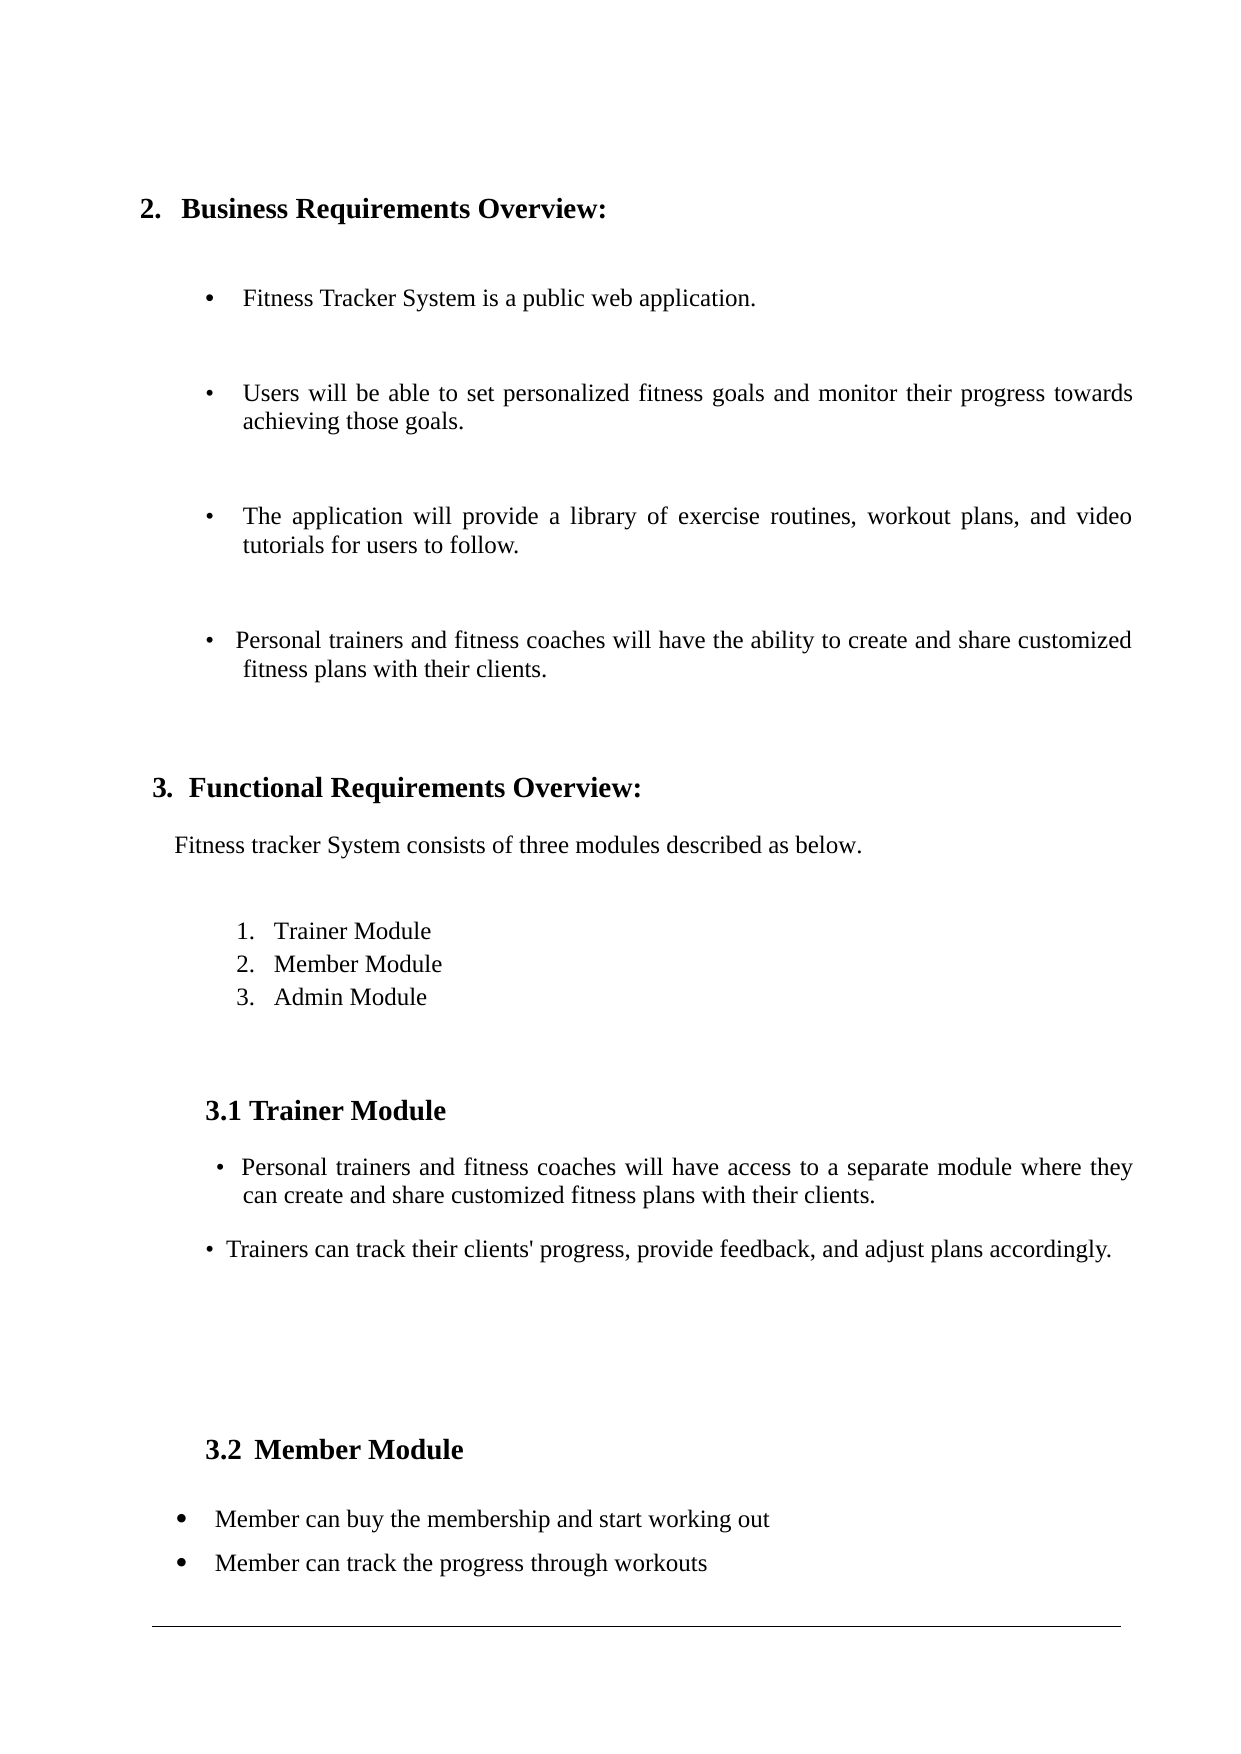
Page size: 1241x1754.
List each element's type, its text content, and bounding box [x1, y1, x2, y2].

list Member Module [236, 949, 1134, 978]
subtitle Functional Requirements Overview: [152, 770, 1134, 804]
list Business Requirements Overview: [139, 191, 1134, 224]
subtitle • Users will be able to set personalized fitness goals and monitor their progress towards achieving those goals. [205, 378, 1134, 435]
list Member can track the progress through workouts [177, 1548, 1134, 1576]
list Member can buy the membership and start working out [177, 1504, 1134, 1533]
subtitle • Trainers can track their clients' progress, provide feedback, and adjust plans accordingly. [205, 1234, 1134, 1263]
list Fitness tracker System consists of three modules described as below. [174, 830, 1134, 859]
list Trainer Module [236, 916, 1134, 945]
subtitle • Personal trainers and fitness coaches will have access to a separate module where they can create and share customized fitness plans with their clients. [205, 1152, 1134, 1209]
subtitle • Personal trainers and fitness coaches will have the ability to create and share customized fitness plans with their clients. [205, 625, 1134, 683]
list Admin Module [236, 982, 1134, 1011]
subtitle Member Module [205, 1432, 1134, 1466]
subtitle 3.1 Trainer Module [205, 1093, 1134, 1127]
subtitle Fitness Tracker System is a public web application. [205, 282, 1134, 311]
subtitle • The application will provide a library of exercise routines, workout plans, and video tutorials for users to follow. [205, 501, 1134, 559]
